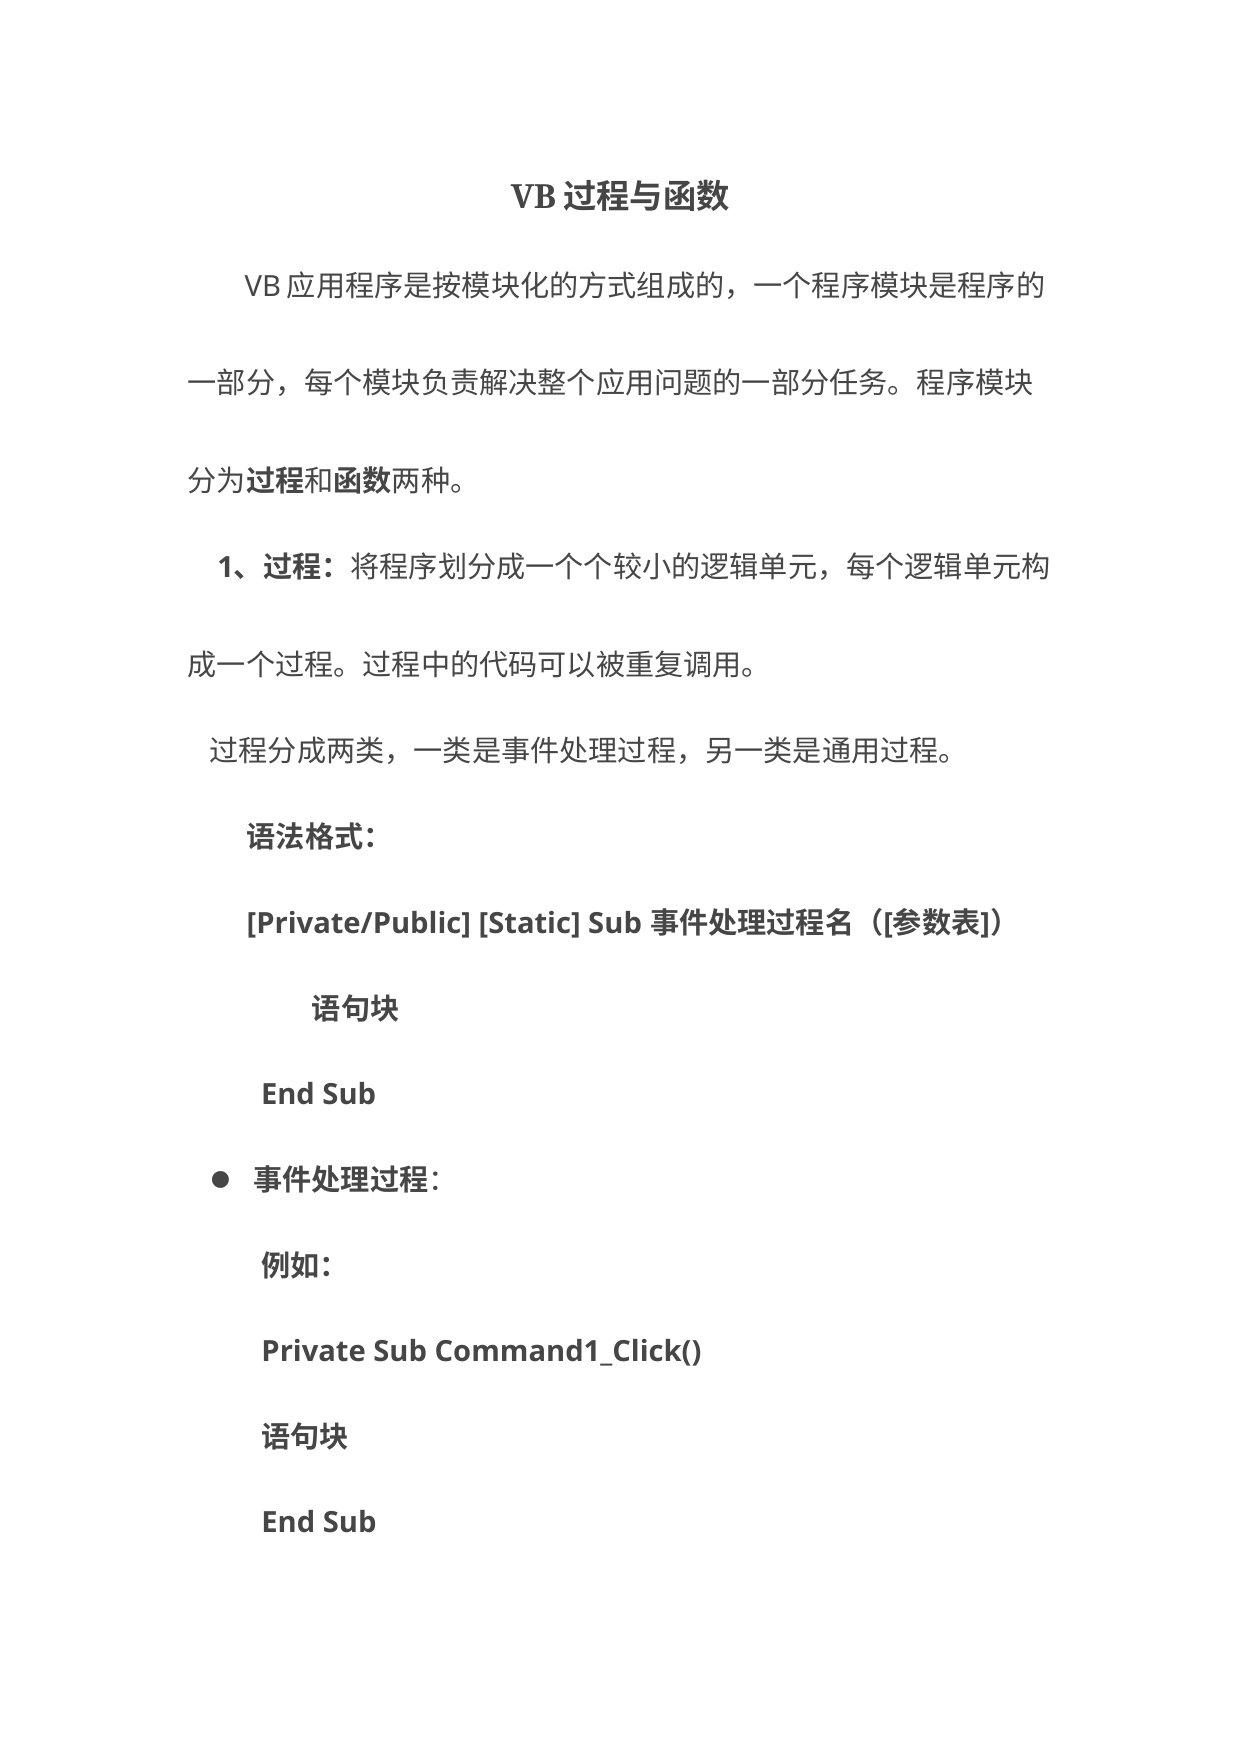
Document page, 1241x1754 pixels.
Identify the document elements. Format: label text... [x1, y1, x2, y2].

text VB应用程序是按模块化的方式组成的，一个程序模块是程序的一部分，每个模块负责解决整个应用问题的一部分任务。程序模块分为过程和函数两种。 [187, 251, 1053, 511]
list [Private/Public] [Static] Sub 事件处理过程名（[参数表]） [187, 888, 1053, 953]
text 例如： [187, 1231, 1053, 1296]
text VB过程与函数 [187, 162, 1053, 227]
text End Sub [187, 1061, 1053, 1126]
list 语句块 [253, 974, 1053, 1039]
list 语法格式： [187, 802, 1053, 867]
text Private Sub Command1_Click() [187, 1318, 1053, 1383]
text 过程分成两类，一类是事件处理过程，另一类是通用过程。 [187, 716, 1053, 781]
list 事件处理过程： [209, 1145, 1053, 1210]
text 语句块 [187, 1402, 1053, 1467]
text 1、过程：将程序划分成一个个较小的逻辑单元，每个逻辑单元构成一个过程。过程中的代码可以被重复调用。 [187, 532, 1053, 695]
text End Sub [187, 1488, 1053, 1553]
